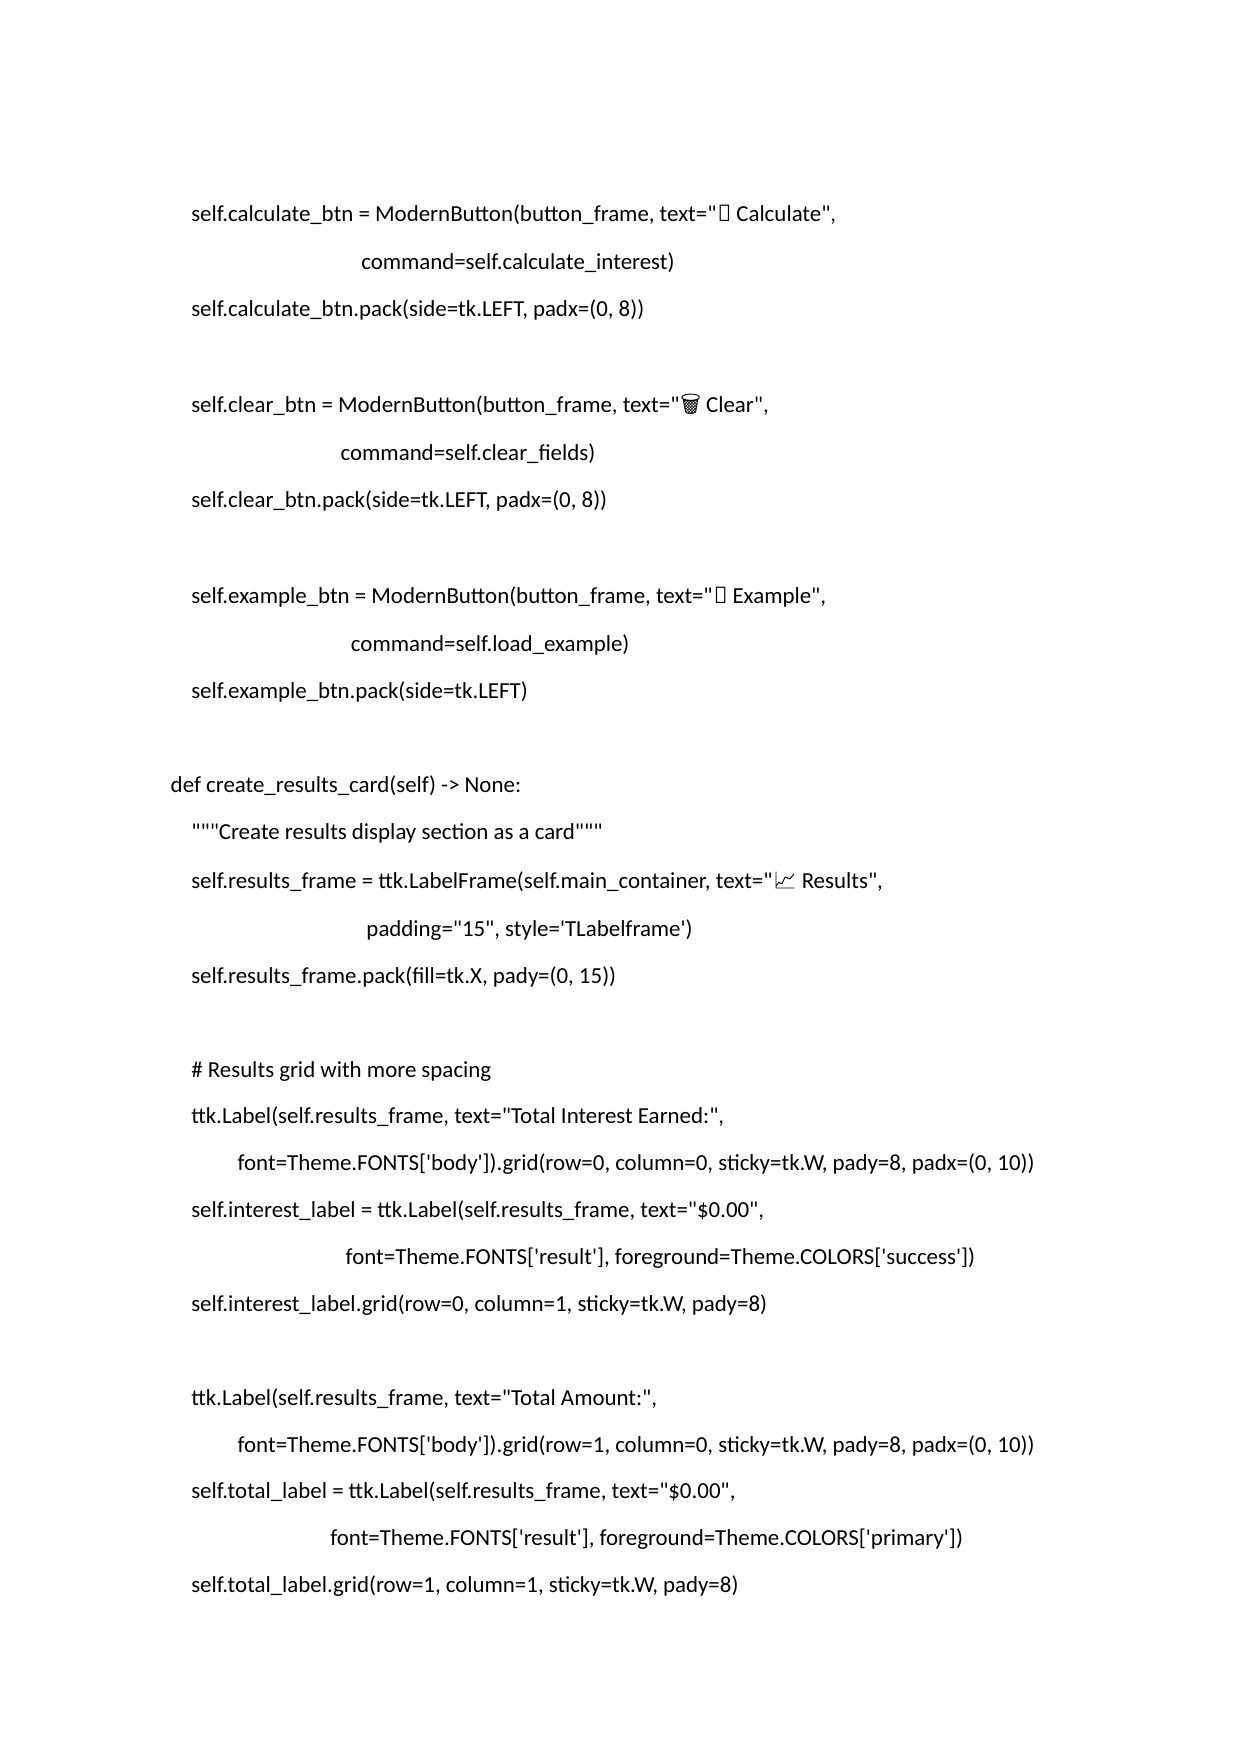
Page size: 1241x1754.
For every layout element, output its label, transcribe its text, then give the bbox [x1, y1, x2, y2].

text self.clear_btn = ModernButton(button_frame, text="🗑️ Clear", [150, 388, 1090, 419]
text ttk.Label(self.results_frame, text="Total Amount:", [150, 1383, 1090, 1411]
text self.results_frame = ttk.LabelFrame(self.main_container, text="📈 Results", [150, 864, 1090, 895]
text # Results grid with more spacing [150, 1055, 1090, 1083]
text font=Theme.FONTS['body']).grid(row=1, column=0, sticky=tk.W, pady=8, padx=(0, 10)) [150, 1430, 1090, 1458]
text font=Theme.FONTS['result'], foreground=Theme.COLORS['success']) [150, 1242, 1090, 1270]
text self.results_frame.pack(fill=tk.X, pady=(0, 15)) [150, 961, 1090, 989]
text self.interest_label = ttk.Label(self.results_frame, text="$0.00", [150, 1195, 1090, 1223]
text self.interest_label.grid(row=0, column=1, sticky=tk.W, pady=8) [150, 1289, 1090, 1317]
text self.total_label = ttk.Label(self.results_frame, text="$0.00", [150, 1477, 1090, 1505]
text self.total_label.grid(row=1, column=1, sticky=tk.W, pady=8) [150, 1570, 1090, 1598]
text font=Theme.FONTS['result'], foreground=Theme.COLORS['primary']) [150, 1523, 1090, 1552]
text self.example_btn.pack(side=tk.LEFT) [150, 676, 1090, 704]
text padding="15", style='TLabelframe') [150, 914, 1090, 942]
text command=self.load_example) [150, 629, 1090, 657]
text self.example_btn = ModernButton(button_frame, text="💡 Example", [150, 579, 1090, 610]
text def create_results_card(self) -> None: [150, 770, 1090, 798]
text font=Theme.FONTS['body']).grid(row=0, column=0, sticky=tk.W, pady=8, padx=(0, 10)) [150, 1148, 1090, 1177]
text command=self.clear_fields) [150, 438, 1090, 466]
text self.clear_btn.pack(side=tk.LEFT, padx=(0, 8)) [150, 485, 1090, 513]
text """Create results display section as a card""" [150, 817, 1090, 845]
text command=self.calculate_interest) [150, 247, 1090, 275]
text ttk.Label(self.results_frame, text="Total Interest Earned:", [150, 1102, 1090, 1130]
text self.calculate_btn = ModernButton(button_frame, text="🚀 Calculate", [150, 197, 1090, 228]
text self.calculate_btn.pack(side=tk.LEFT, padx=(0, 8)) [150, 294, 1090, 322]
